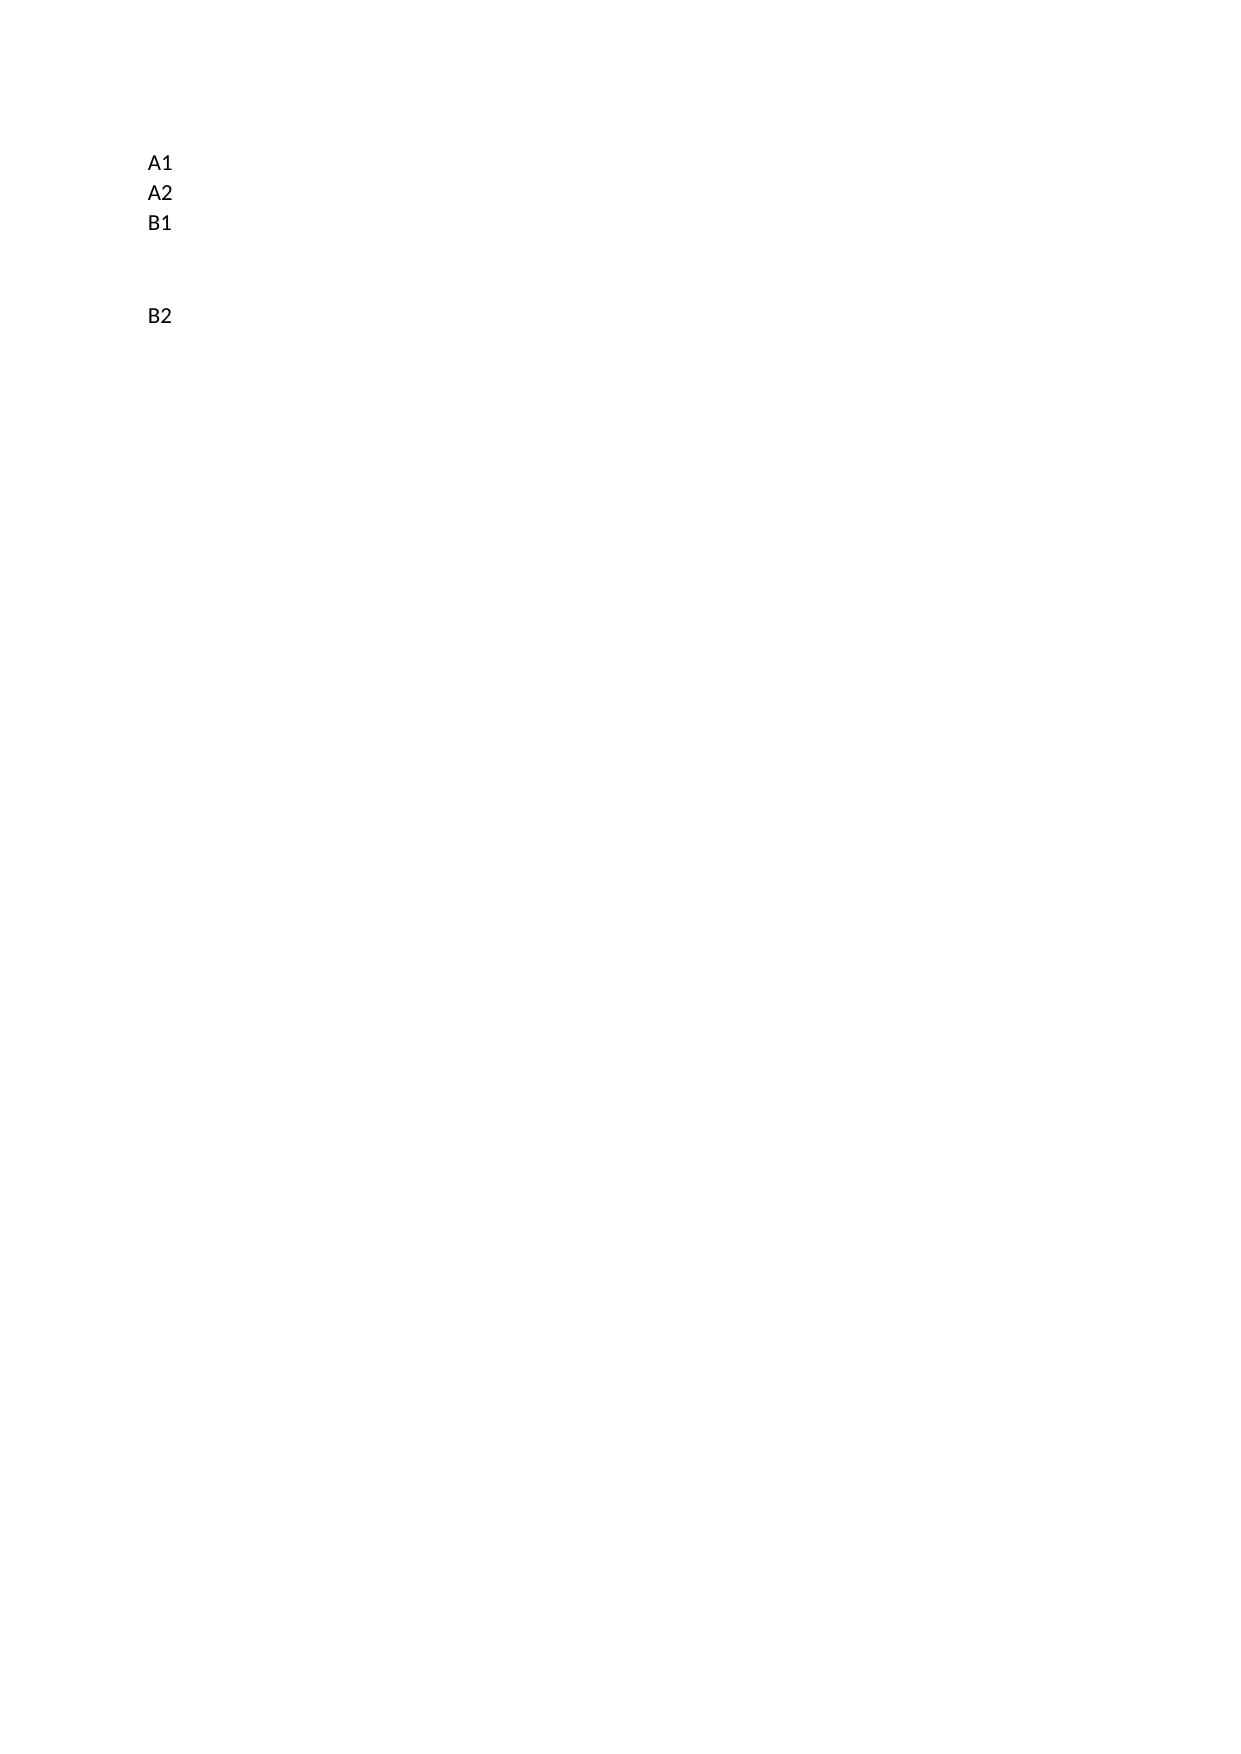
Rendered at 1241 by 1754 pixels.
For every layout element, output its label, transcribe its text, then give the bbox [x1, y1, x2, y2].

text A1 [148, 148, 1093, 176]
text B1 [148, 208, 1093, 236]
text A2 [148, 178, 1093, 206]
text B2 [148, 301, 1093, 329]
